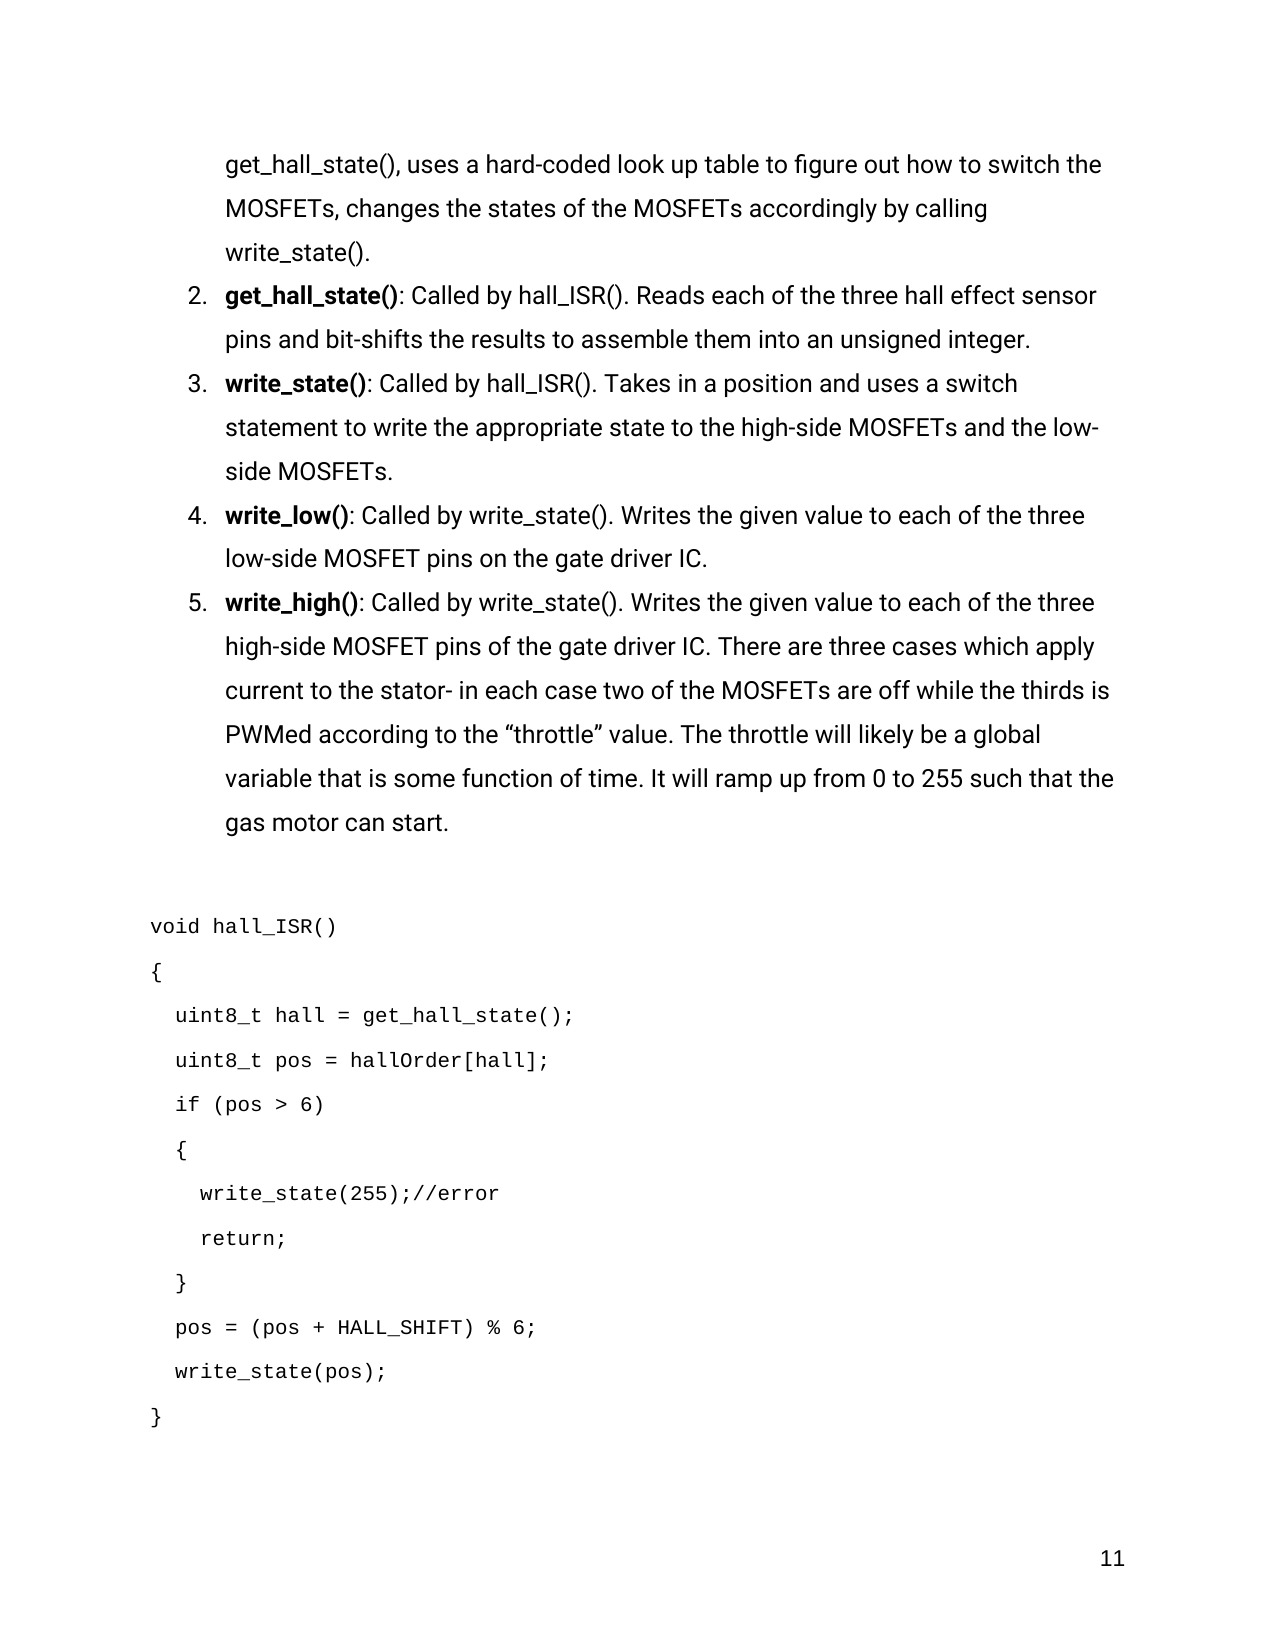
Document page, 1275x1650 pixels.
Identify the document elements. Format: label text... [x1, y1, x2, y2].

list write_high(): Called by write_state(). Writes the given value to each of the three high-side MOSFET pins of the gate driver IC. There are three cases which apply current to the stator- in each case two of the MOSFETs are off while the thirds is PWMed according to the “throttle” value. The throttle will likely be a global variable that is some function of time. It will ramp up from 0 to 255 such that the gas motor can start. [187, 588, 1125, 837]
text write_state(255);//error [150, 1183, 1125, 1207]
text pos = (pos + HALL_SHIFT) % 6; [150, 1317, 1125, 1340]
text { [150, 1139, 1125, 1162]
list write_low(): Called by write_state(). Writes the given value to each of the three low-side MOSFET pins on the gate driver IC. [187, 501, 1125, 574]
text write_state(pos); [150, 1361, 1125, 1385]
text uint8_t hall = get_hall_state(); [150, 1005, 1125, 1029]
list get_hall_state(): Called by hall_ISR(). Reads each of the three hall effect sensor pins and bit-shifts the results to assemble them into an unsigned integer. [187, 282, 1125, 355]
text { [150, 961, 1125, 984]
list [187, 150, 1125, 267]
text void hall_ISR() [150, 916, 1125, 940]
text if (pos > 6) [150, 1094, 1125, 1118]
list write_state(): Called by hall_ISR(). Takes in a position and uses a switch statement to write the appropriate state to the high-side MOSFETs and the low-side MOSFETs. [187, 369, 1125, 486]
text return; [150, 1228, 1125, 1251]
text } [150, 1272, 1125, 1296]
text uint8_t pos = hallOrder[hall]; [150, 1050, 1125, 1073]
text } [150, 1406, 1125, 1429]
